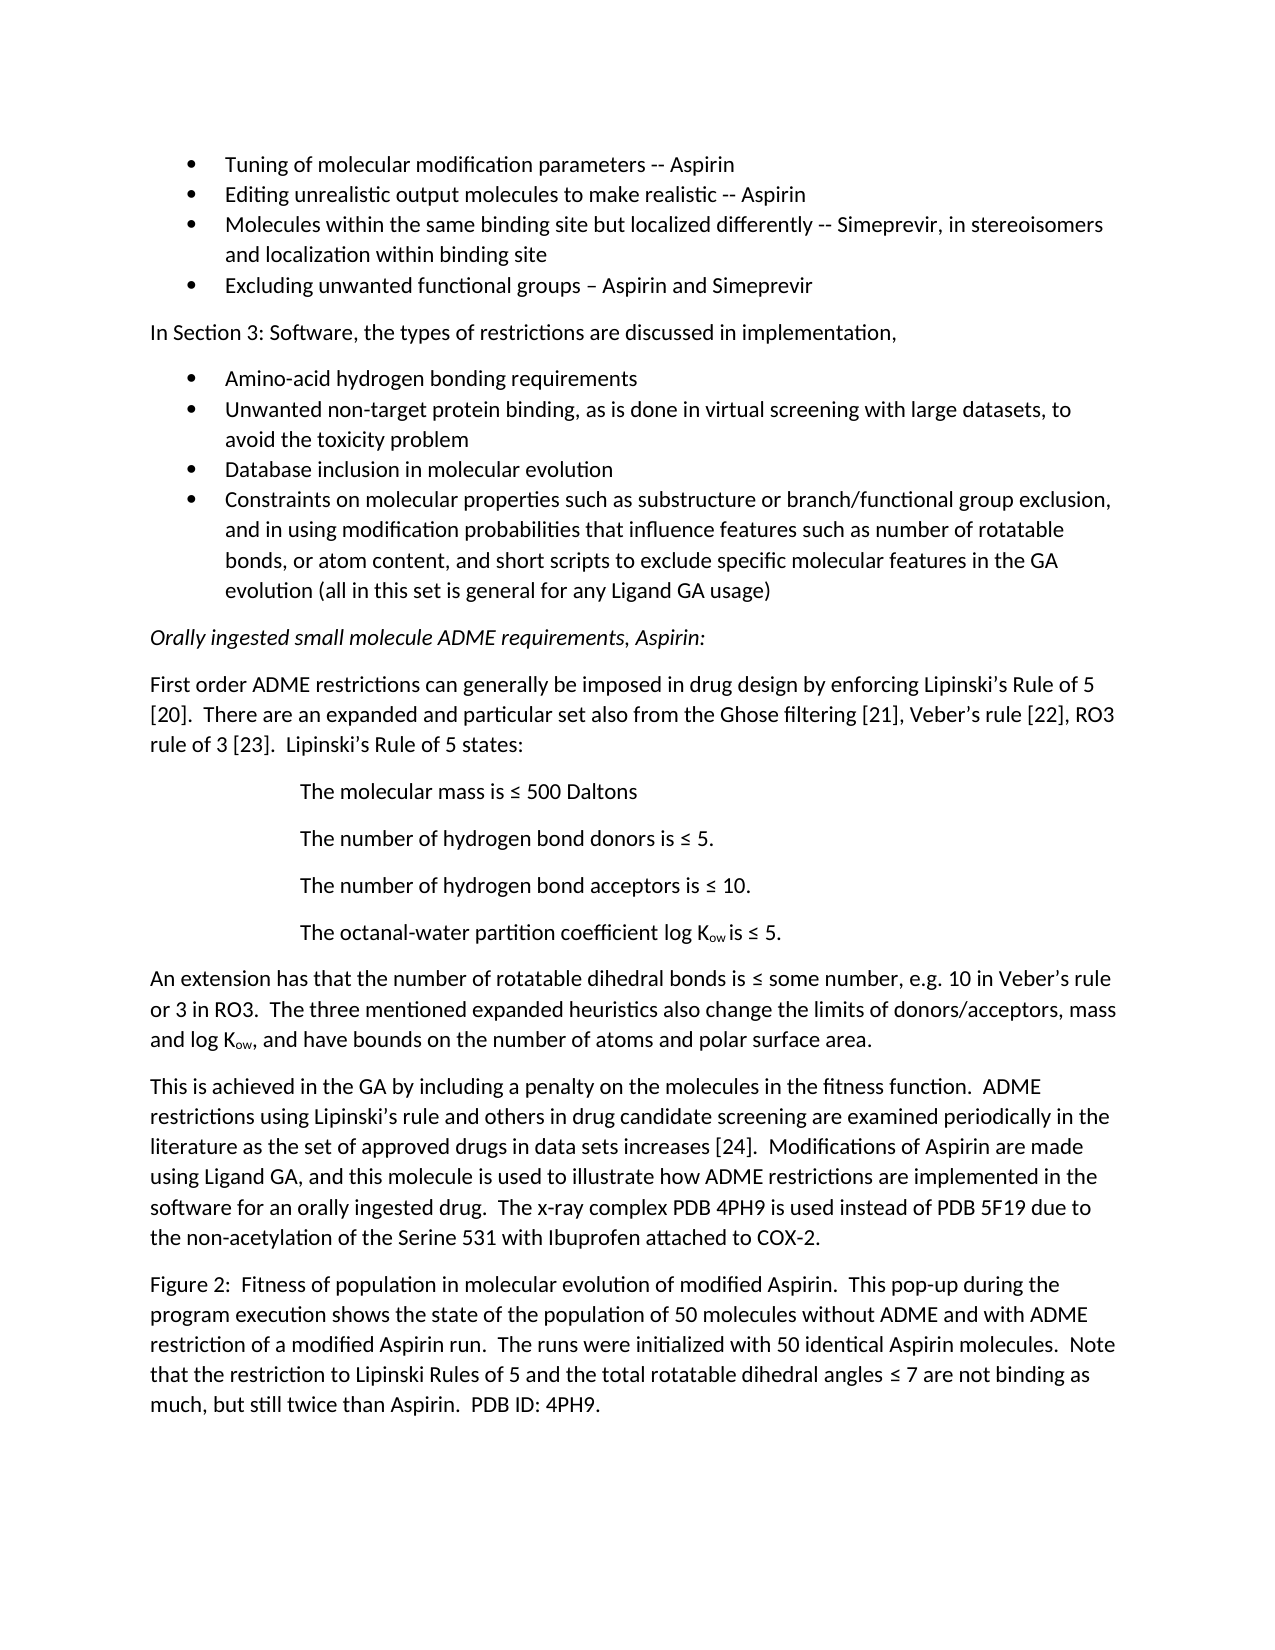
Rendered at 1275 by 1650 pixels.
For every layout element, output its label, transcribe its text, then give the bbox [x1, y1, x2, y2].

text The octanal-water partition coefficient log Kow is ≤ 5. [225, 918, 1125, 946]
text In Section 3: Software, the types of restrictions are discussed in implementation, [150, 318, 1125, 346]
text An extension has that the number of rotatable dihedral bonds is ≤ some number, e.g. 10 in Veber’s rule or 3 in RO3. The three mentioned expanded heuristics also change the limits of donors/acceptors, mass and log Kow, and have bounds on the number of atoms and polar surface area. [150, 964, 1125, 1053]
list Constraints on molecular properties such as substructure or branch/functional group exclusion, and in using modification probabilities that influence features such as number of rotatable bonds, or atom content, and short scripts to exclude specific molecular features in the GA evolution (all in this set is general for any Ligand GA usage) [187, 485, 1125, 604]
text This is achieved in the GA by including a penalty on the molecules in the fitness function. ADME restrictions using Lipinski’s rule and others in drug candidate screening are examined periodically in the literature as the set of approved drugs in data sets increases [24]. Modifications of Aspirin are made using Ligand GA, and this molecule is used to illustrate how ADME restrictions are implemented in the software for an orally ingested drug. The x-ray complex PDB 4PH9 is used instead of PDB 5F19 due to the non-acetylation of the Serine 531 with Ibuprofen attached to COX-2. [150, 1072, 1125, 1251]
text Orally ingested small molecule ADME requirements, Aspirin: [150, 623, 1125, 651]
list Editing unrealistic output molecules to make realistic -- Aspirin [187, 180, 1125, 208]
text Figure 2: Fitness of population in molecular evolution of modified Aspirin. This pop-up during the program execution shows the state of the population of 50 molecules without ADME and with ADME restriction of a modified Aspirin run. The runs were initialized with 50 identical Aspirin molecules. Note that the restriction to Lipinski Rules of 5 and the total rotatable dihedral angles ≤ 7 are not binding as much, but still twice than Aspirin. PDB ID: 4PH9. [150, 1270, 1125, 1419]
list Unwanted non-target protein binding, as is done in virtual screening with large datasets, to avoid the toxicity problem [187, 395, 1125, 453]
text The number of hydrogen bond donors is ≤ 5. [225, 824, 1125, 852]
list Database inclusion in molecular evolution [187, 455, 1125, 483]
list Amino-acid hydrogen bonding requirements [187, 364, 1125, 393]
text The molecular mass is ≤ 500 Daltons [225, 777, 1125, 805]
text First order ADME restrictions can generally be imposed in drug design by enforcing Lipinski’s Rule of 5 [20]. There are an expanded and particular set also from the Ghose filtering [21], Veber’s rule [22], RO3 rule of 3 [23]. Lipinski’s Rule of 5 states: [150, 670, 1125, 758]
list Molecules within the same binding site but localized differently -- Simeprevir, in stereoisomers and localization within binding site [187, 210, 1125, 269]
list Excluding unwanted functional groups – Aspirin and Simeprevir [187, 271, 1125, 299]
list Tuning of molecular modification parameters -- Aspirin [187, 150, 1125, 178]
text The number of hydrogen bond acceptors is ≤ 10. [225, 871, 1125, 899]
